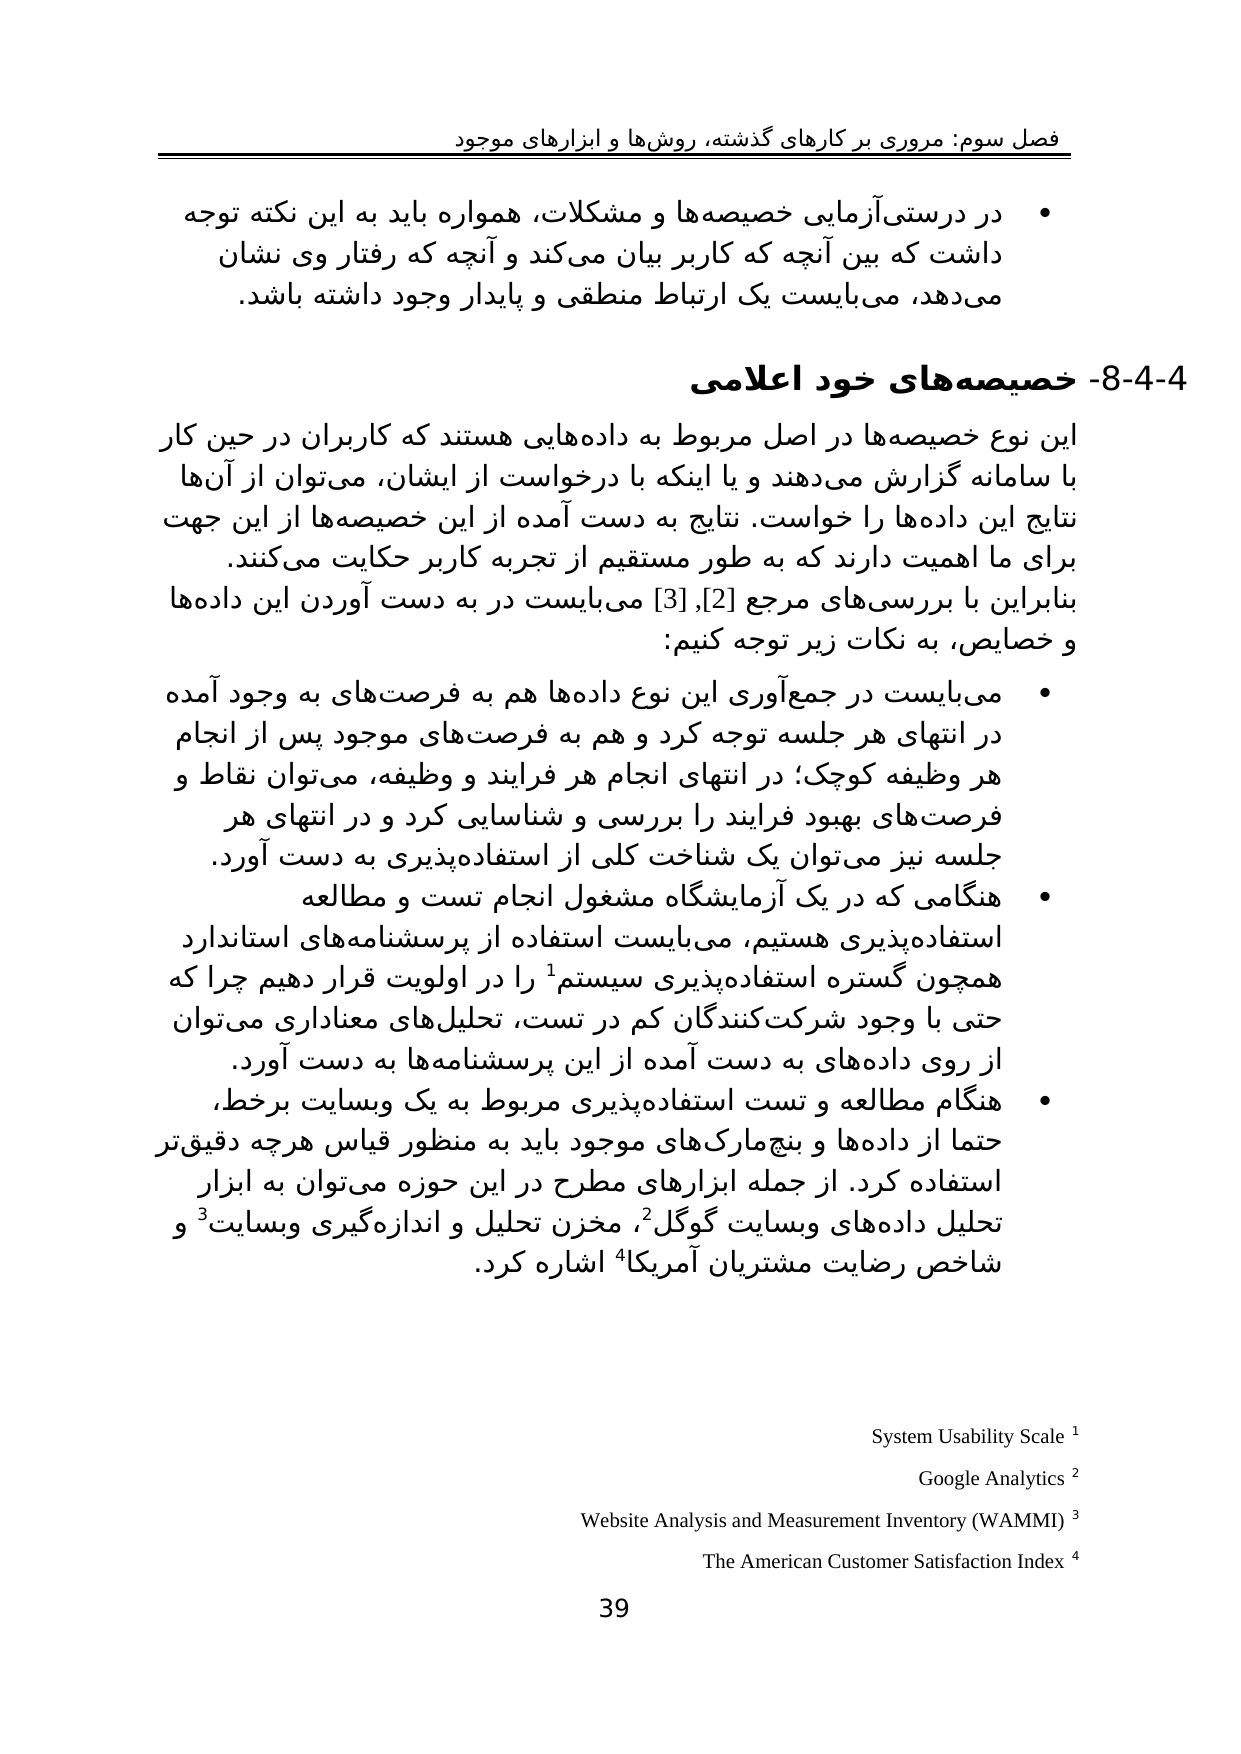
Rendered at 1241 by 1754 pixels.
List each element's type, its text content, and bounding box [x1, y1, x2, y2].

list می‌بایست در جمع‌آوری این نوع داده‌ها هم به فرصت‌های به وجود آمده در انتهای هر جلسه توجه کرد و هم به فرصت‌های موجود پس از انجام هر وظیفه کوچک؛ در انتهای انجام هر فرایند و وظیفه، می‌توان نقاط و فرصت‌های بهبود فرایند را بررسی و شناسایی کرد و در انتهای هر جلسه نیز می‌توان یک شناخت کلی از استفاده‌پذیری به دست آورد. [150, 676, 1040, 872]
text این نوع خصیصه‌ها در اصل مربوط به داده‌هایی هستند که کاربران در حین کار با سامانه گزارش می‌دهند و یا اینکه با درخواست از ایشان، می‌توان از آن‌ها نتایج این داده‌ها را خواست. نتایج به دست آمده از این خصیصه‌ها از این جهت برای ما اهمیت دارند که به طور مستقیم از تجربه کاربر حکایت می‌کنند. بنابراین با بررسی‌های مرجع [2], [3] می‌بایست در به دست آوردن این داده‌ها و خصایص، به نکات زیر توجه کنیم: [150, 418, 1078, 656]
list در درستی‌آزمایی خصیصه‌ها و مشکلات، همواره باید به این نکته توجه داشت که بین آنچه که کاربر بیان می‌کند و آنچه که رفتار وی نشان می‌دهد، می‌بایست یک ارتباط منطقی و پایدار وجود داشته باشد. [150, 196, 1040, 311]
list هنگامی که در یک آزمایشگاه مشغول انجام تست و مطالعه استفاده‌پذیری هستیم، می‌بایست استفاده از پرسشنامه‌های استاندارد همچون گستره استفاده‌پذیری سیستم را در اولویت قرار دهیم چرا که حتی با وجود شرکت‌کنندگان کم در تست، تحلیل‌های معناداری می‌توان از روی داده‌های به دست آمده از این پرسشنامه‌ها به دست آورد. [150, 879, 1040, 1076]
list هنگام مطالعه و تست استفاده‌پذیری مربوط به یک وبسایت برخط، حتما از داده‌ها و بنچ‌مارک‌های موجود باید به منظور قیاس هرچه دقیق‌تر استفاده کرد. از جمله ابزارهای مطرح در این حوزه می‌توان به ابزار تحلیل داده‌های وبسایت گوگل، مخزن تحلیل و اندازه‌گیری وبسایت و شاخص رضایت مشتریان آمریکا اشاره کرد. [150, 1083, 1040, 1280]
subtitle خصیصه‌های خود اعلامی [150, 359, 1078, 398]
